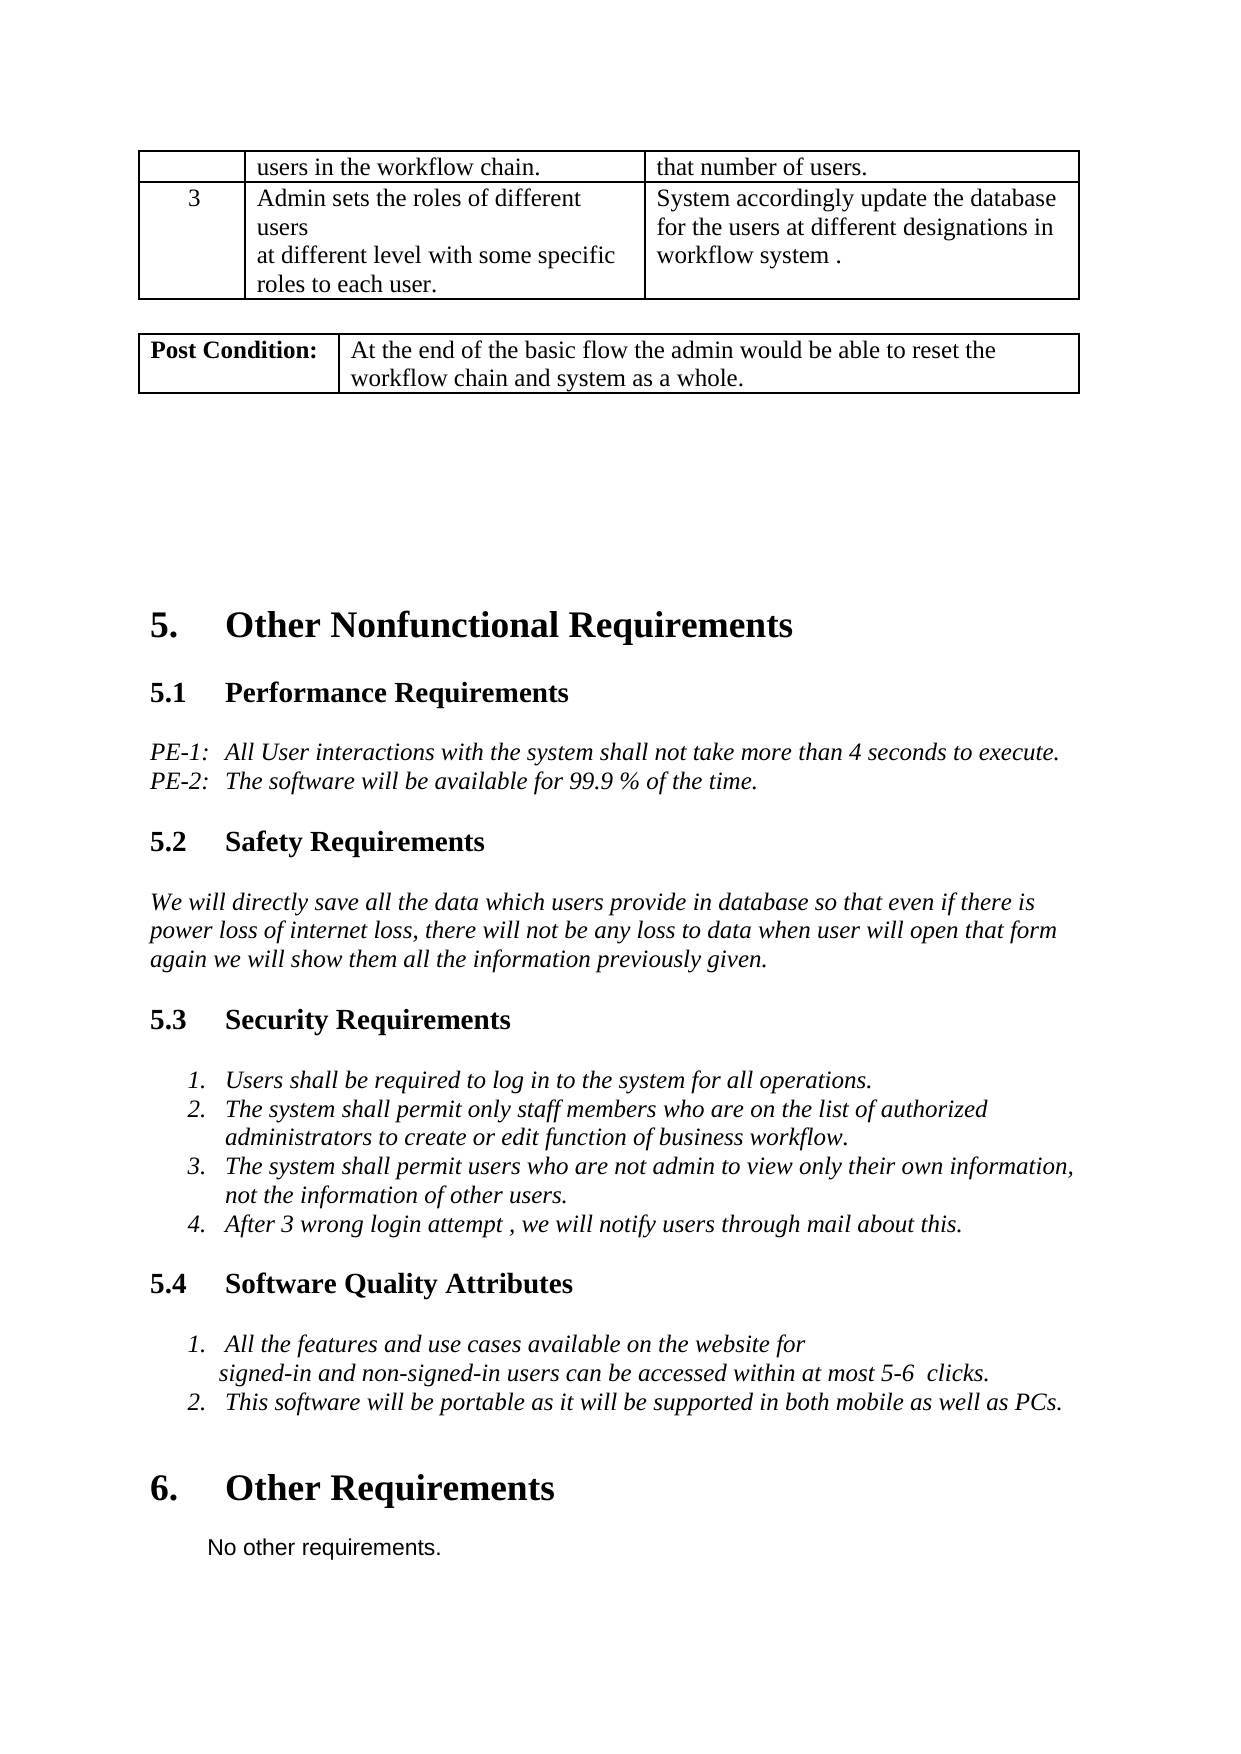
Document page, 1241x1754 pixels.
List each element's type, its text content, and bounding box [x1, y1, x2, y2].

list After 3 wrong login attempt , we will notify users through mail about this. [187, 1209, 1090, 1237]
text PE-2: The software will be available for 99.9 % of the time. [150, 766, 1090, 795]
subtitle Performance Requirements [150, 675, 1090, 708]
table_cell Admin sets the roles of different users at different level with some specific roles to each user. [246, 183, 644, 298]
list The system shall permit only staff members who are on the list of authorized administrators to create or edit function of business workflow. [187, 1094, 1090, 1151]
subtitle Safety Requirements [150, 824, 1090, 858]
text PE-1: All User interactions with the system shall not take more than 4 seconds to execute. [150, 737, 1090, 766]
list Users shall be required to log in to the system for all operations. [187, 1065, 1090, 1094]
list The system shall permit users who are not admin to view only their own information, not the information of other users. [187, 1151, 1090, 1209]
table_header Post Condition: [140, 335, 338, 392]
table_header At the end of the basic flow the admin would be able to reset the workflow chain and system as a whole. [340, 335, 1078, 392]
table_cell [646, 152, 1078, 181]
table_cell 3 [140, 183, 244, 298]
subtitle Other Nonfunctional Requirements [150, 602, 1090, 646]
subtitle Software Quality Attributes [150, 1267, 1090, 1300]
table_cell System accordingly update the database for the users at different designations in workflow system . [646, 183, 1078, 298]
subtitle Other Requirements [150, 1466, 1090, 1509]
text No other requirements. [150, 1534, 1090, 1560]
text We will directly save all the data which users provide in database so that even if there is power loss of internet loss, there will not be any loss to data when user will open that form again we will show them all the information previously given. [150, 887, 1090, 973]
list This software will be portable as it will be supported in both mobile as well as PCs. [187, 1387, 1090, 1416]
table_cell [246, 152, 644, 181]
list All the features and use cases available on the website for [187, 1329, 1090, 1358]
text signed-in and non-signed-in users can be accessed within at most 5-6 clicks. [150, 1358, 1090, 1387]
subtitle Security Requirements [150, 1002, 1090, 1036]
table_cell 2 [140, 152, 244, 181]
